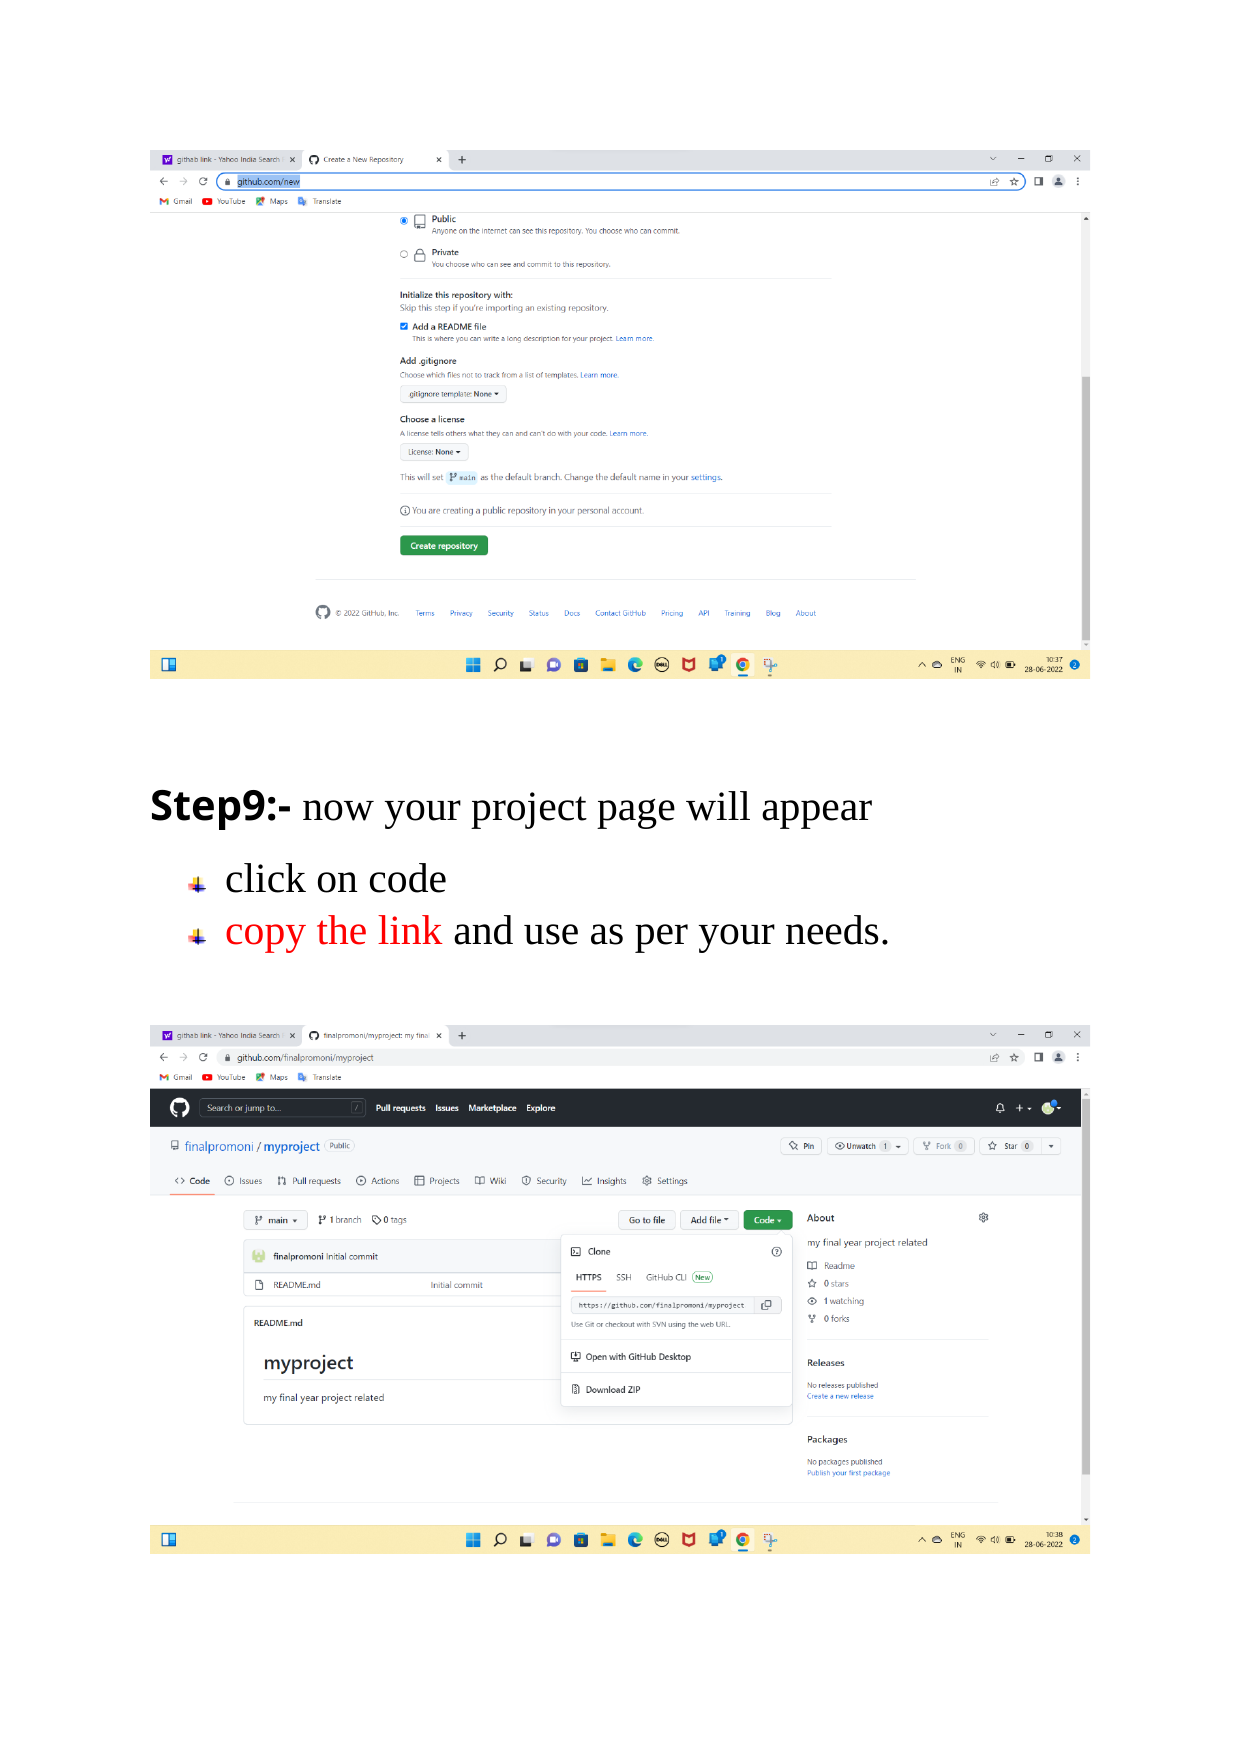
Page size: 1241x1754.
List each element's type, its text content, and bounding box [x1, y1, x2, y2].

picture [188, 875, 206, 893]
list click on code [187, 853, 1090, 901]
text Step9:- now your project page will appear [150, 776, 1090, 832]
picture [150, 1025, 1091, 1554]
list copy the link and use as per your needs. [187, 905, 1090, 953]
picture [188, 927, 206, 945]
picture [150, 150, 1091, 679]
